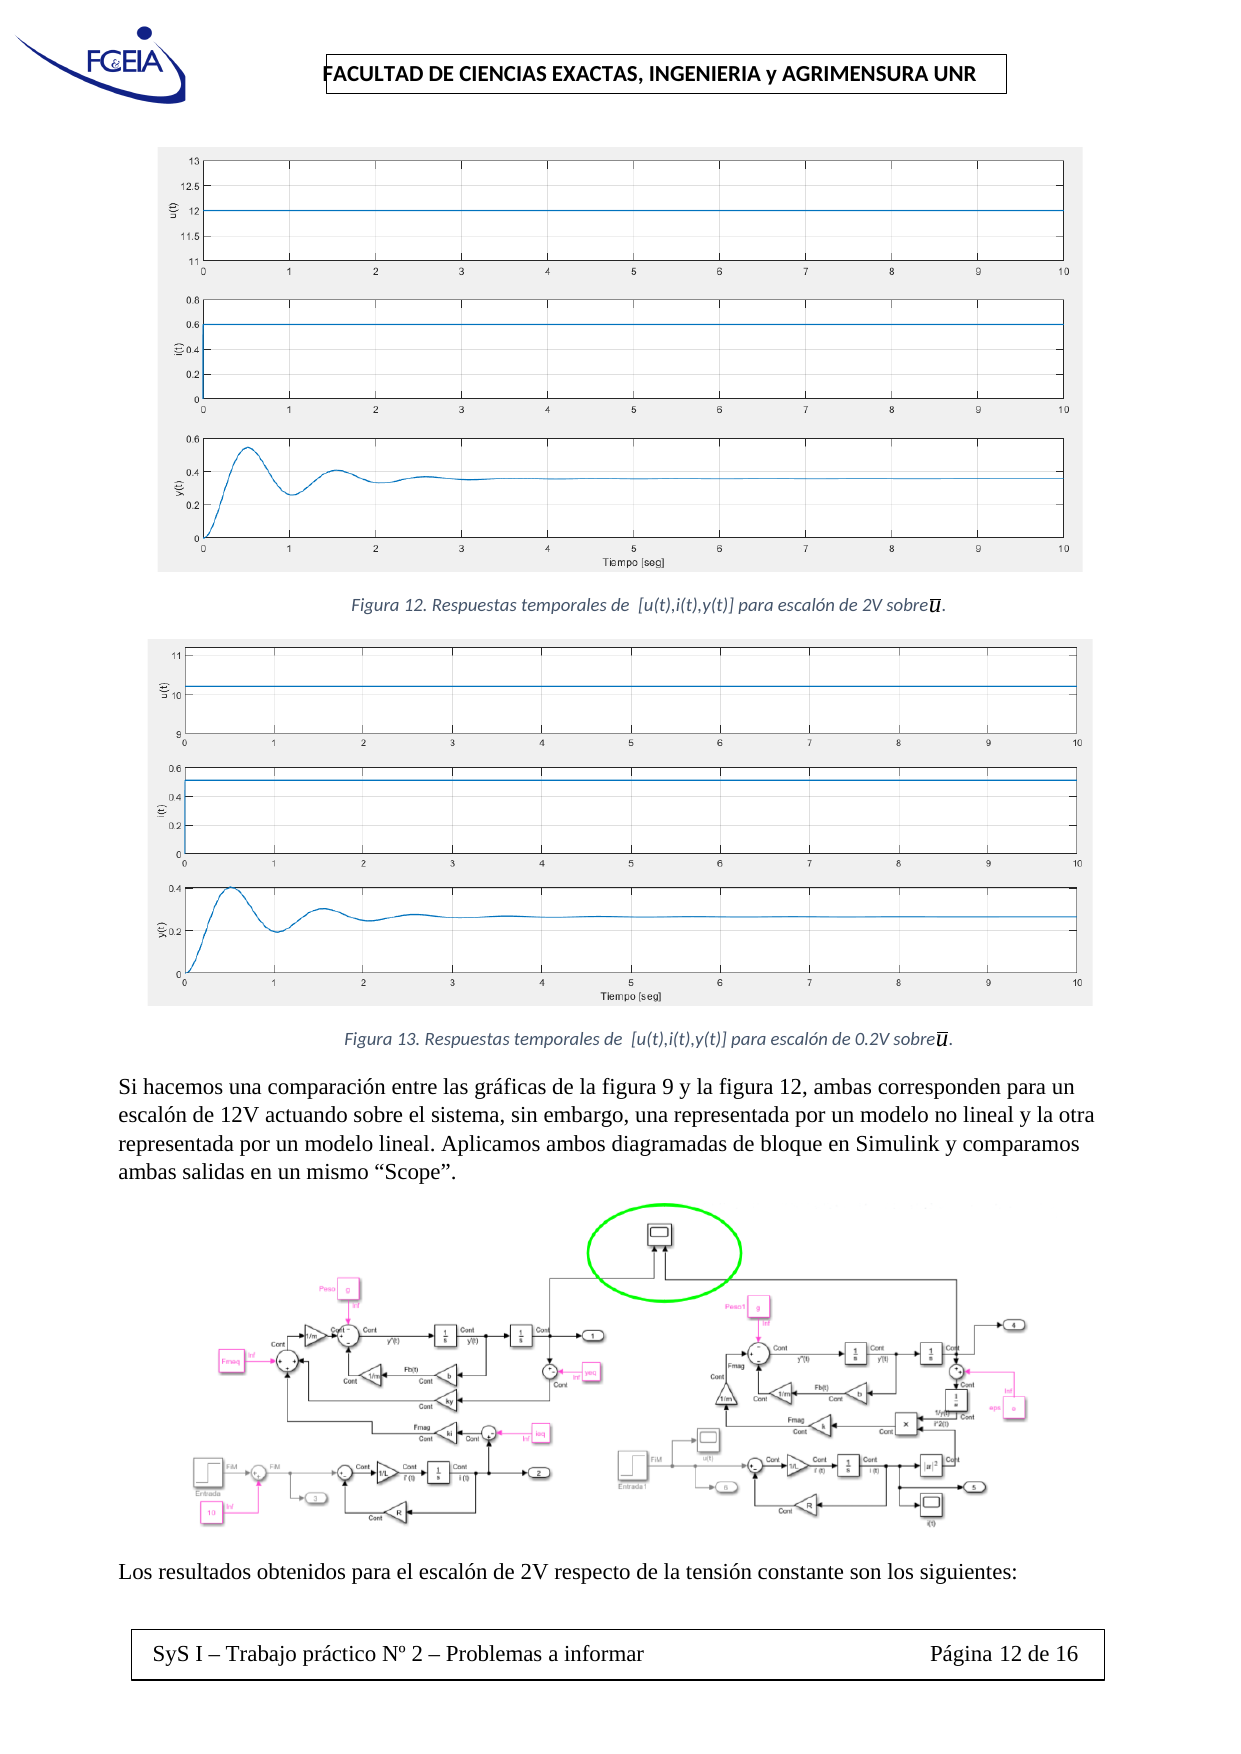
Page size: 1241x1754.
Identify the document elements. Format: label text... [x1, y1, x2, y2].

picture [13, 26, 186, 108]
picture [183, 1203, 1058, 1540]
text Figura 12. Respuestas temporales de [u(t),i(t),y(t)] para escalón de 2V sobre. [177, 591, 1122, 618]
picture [157, 147, 1083, 572]
text Si hacemos una comparación entre las gráficas de la figura 9 y la figura 12, ambas corresponden para un escalón de 12V actuando sobre el sistema, sin embargo, una representada por un modelo no lineal y la otra representada por un modelo lineal. Aplicamos ambos diagramadas de bloque en Simulink y comparamos ambas salidas en un mismo “Scope”. [118, 1073, 1122, 1184]
picture [147, 639, 1093, 1006]
text Los resultados obtenidos para el escalón de 2V respecto de la tensión constante son los siguientes: [118, 1558, 1122, 1584]
text Figura 13. Respuestas temporales de [u(t),i(t),y(t)] para escalón de 0.2V sobre. [177, 1024, 1122, 1052]
